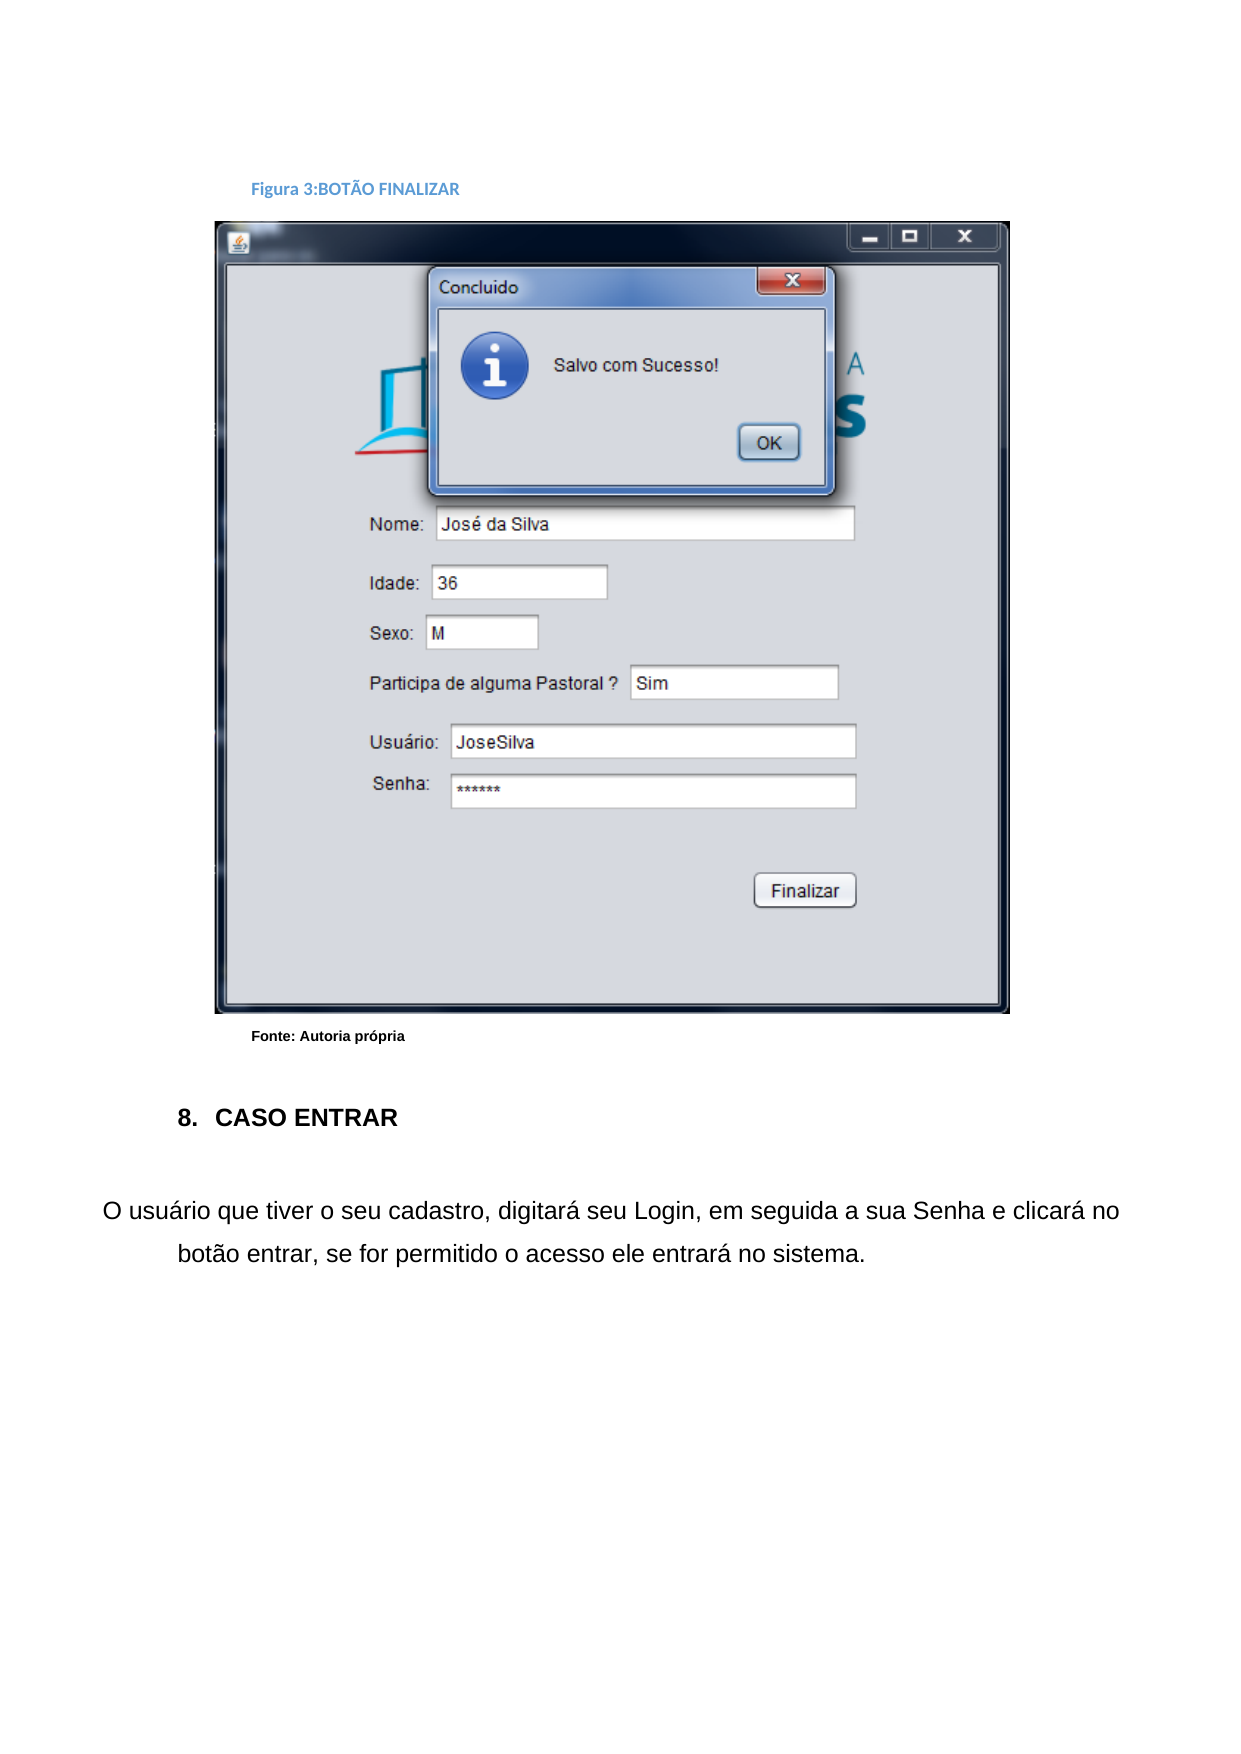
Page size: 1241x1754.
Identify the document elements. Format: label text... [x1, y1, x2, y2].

text Figura 3:BOTÃO FINALIZAR [177, 177, 1122, 200]
picture [214, 221, 1010, 1014]
text O usuário que tiver o seu cadastro, digitará seu Login, em seguida a sua Senha e clicará no botão entrar, se for permitido o acesso ele entrará no sistema. [102, 1196, 1122, 1268]
text Fonte: Autoria própria [177, 1027, 1122, 1044]
list CASO ENTRAR [177, 1103, 1122, 1132]
